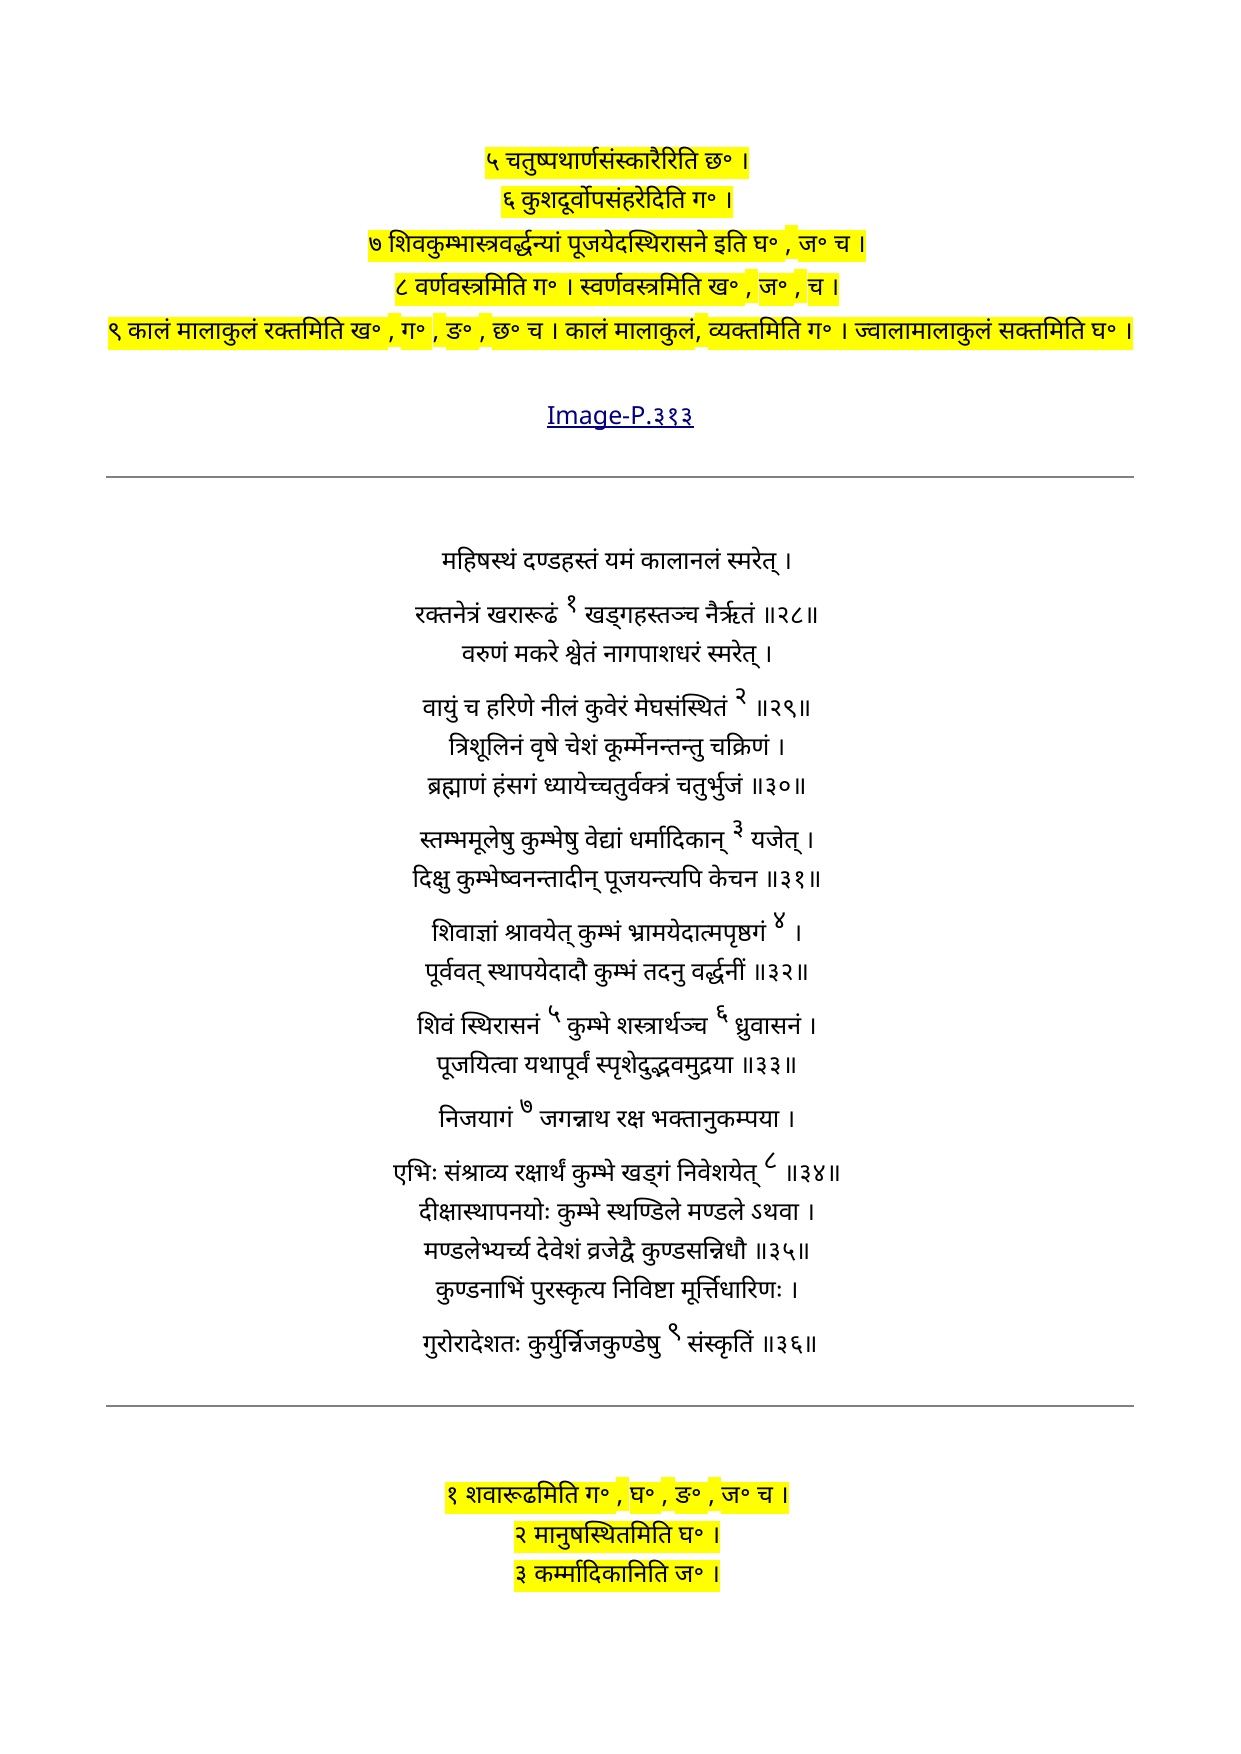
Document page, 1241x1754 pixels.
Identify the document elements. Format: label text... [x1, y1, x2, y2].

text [106, 147, 1134, 434]
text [106, 1436, 1134, 1592]
text महिषस्थं दण्डहस्तं यमं कालानलं स्मरेत् । रक्तनेत्रं खरारूढं १ खड्गहस्तञ्च नैरृतं ॥२८॥ वरुणं मकरे श्वेतं नागपाशधरं स्मरेत् । वायुं च हरिणे नीलं कुवेरं मेघसंस्थितं २ ॥२९॥ त्रिशूलिनं वृषे चेशं कूर्म्मेनन्तन्तु चक्रिणं । ब्रह्माणं हंसगं ध्यायेच्चतुर्वक्त्रं चतुर्भुजं ॥३०॥ स्तम्भमूलेषु कुम्भेषु वेद्यां धर्मादिकान् ३ यजेत् । दिक्षु कुम्भेष्वनन्तादीन् पूजयन्त्यपि केचन ॥३१॥ शिवाज्ञां श्रावयेत् कुम्भं भ्रामयेदात्मपृष्ठगं ४ । पूर्ववत् स्थापयेदादौ कुम्भं तदनु वर्द्धनीं ॥३२॥ शिवं स्थिरासनं ५ कुम्भे शस्त्रार्थञ्च ६ ध्रुवासनं । पूजयित्वा यथापूर्वं स्पृशेदुद्भवमुद्रया ॥३३॥ निजयागं ७ जगन्नाथ रक्ष भक्तानुकम्पया । एभिः संश्राव्य रक्षार्थं कुम्भे खड्गं निवेशयेत् ८ ॥३४॥ दीक्षास्थापनयोः कुम्भे स्थण्डिले मण्डले ऽथवा । मण्डलेभ्यर्च्य देवेशं व्रजेद्वै कुण्डसन्निधौ ॥३५॥ कुण्डनाभिं पुरस्कृत्य निविष्टा मूर्त्तिधारिणः । गुरोरादेशतः कुर्युर्न्निजकुण्डेषु ९ संस्कृतिं ॥३६॥ [106, 507, 1134, 1362]
